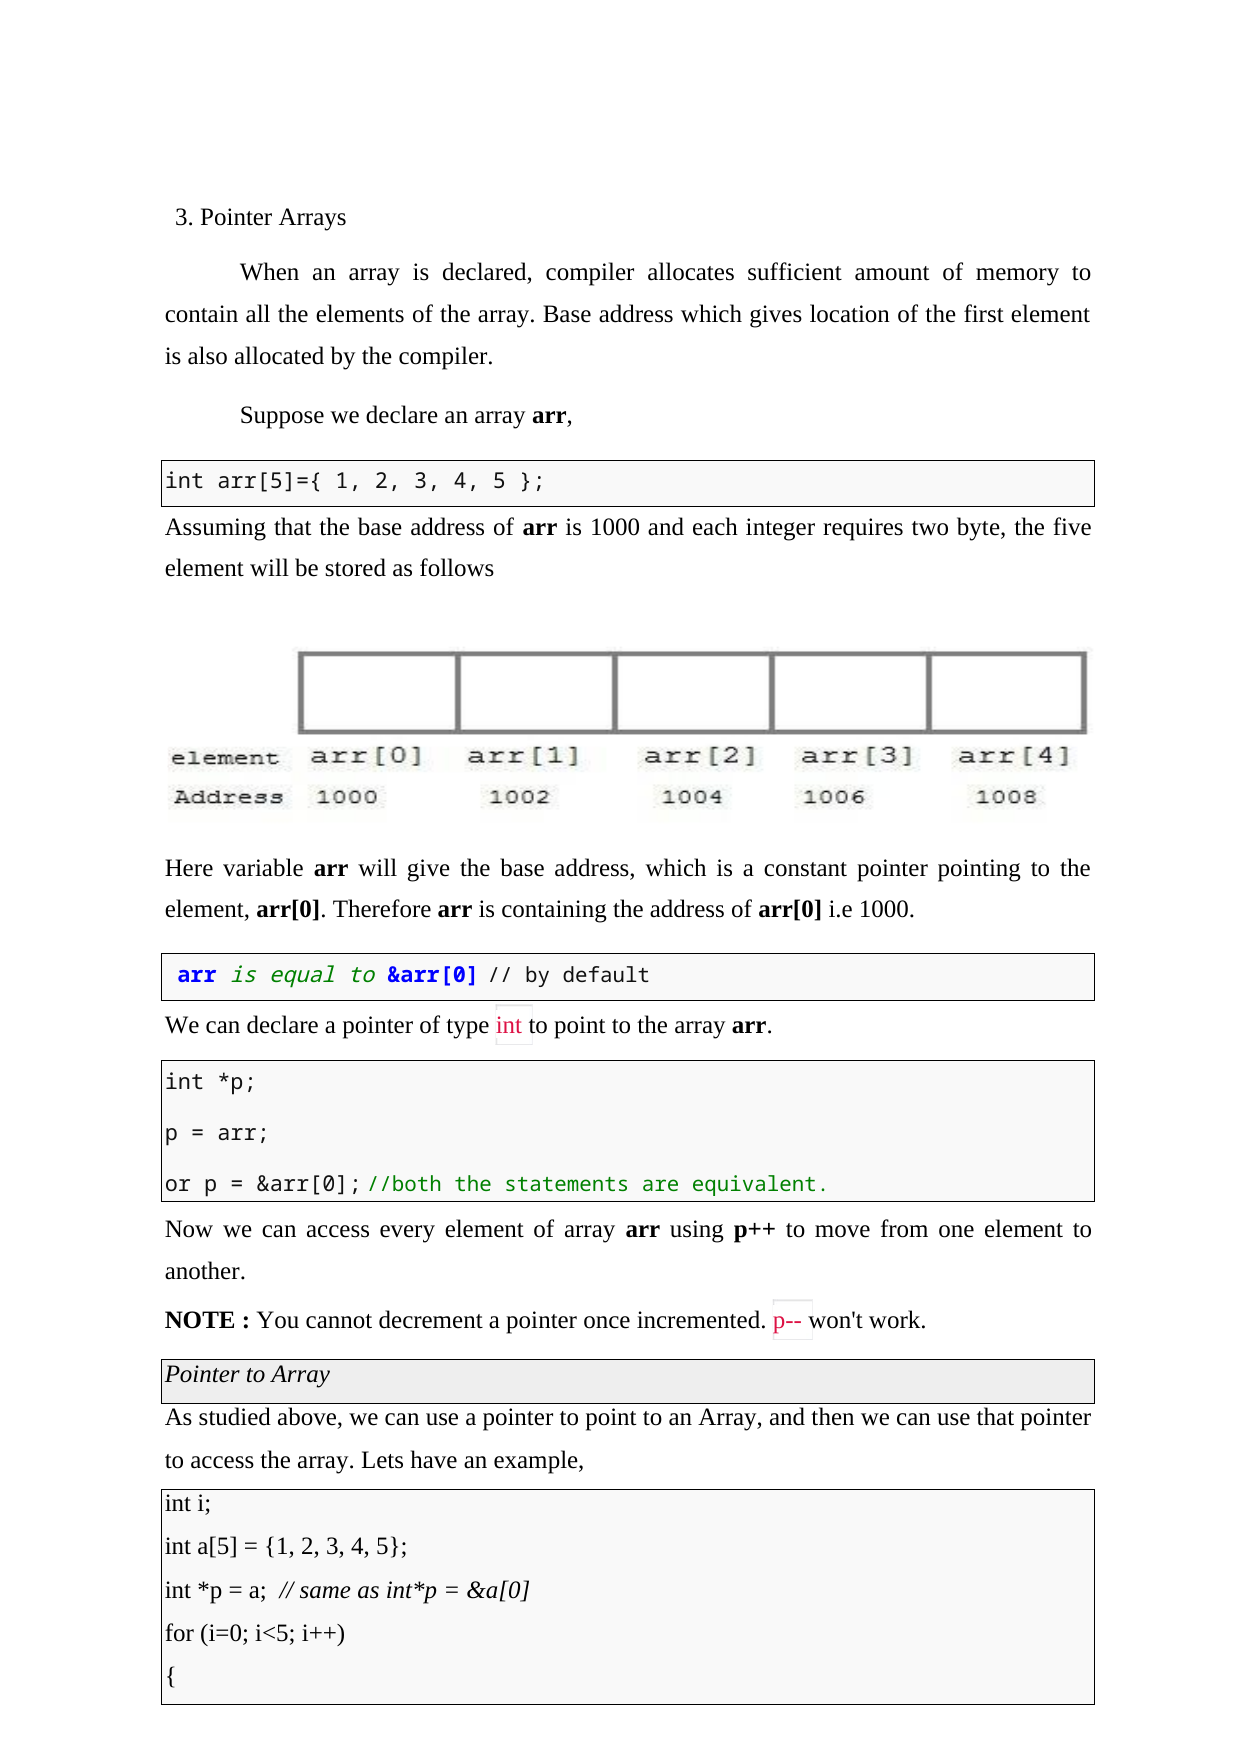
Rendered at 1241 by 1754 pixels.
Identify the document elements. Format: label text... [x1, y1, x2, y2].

text int a[5] = {1, 2, 3, 4, 5}; [164, 1531, 1092, 1560]
text As studied above, we can use a pointer to point to an Array, and then we can use that pointer [164, 1402, 1092, 1431]
text { [164, 1661, 1092, 1690]
text NOTE : You cannot decrement a pointer once incremented. p-- won't work. [164, 1305, 773, 1333]
text When an array is declared, compiler allocates sufficient amount of memory to contain all the elements of the array. Base address which gives location of the first element is also allocated by the compiler. [164, 257, 1092, 370]
picture [772, 1333, 813, 1340]
text Now we can access every element of array arr using p++ to move from one element to another. [164, 1214, 1092, 1285]
text NOTE : You cannot decrement a pointer once incremented. p-- won't work. [802, 1305, 1092, 1333]
text 3. Pointer Arrays [175, 202, 1092, 231]
text Here variable arr will give the base address, which is a constant pointer pointing to the element, arr[0]. Therefore arr is containing the address of arr[0] i.e 1000. [164, 853, 1092, 923]
picture [495, 1004, 533, 1010]
text int i; [164, 1488, 1092, 1517]
text for (i=0; i<5; i++) [164, 1618, 1092, 1646]
picture [495, 1038, 533, 1045]
text to access the array. Lets have an example, [164, 1445, 1092, 1474]
text Pointer to Array [164, 1359, 1092, 1388]
text int arr[5]={ 1, 2, 3, 4, 5 }; [164, 466, 1092, 495]
text int *p = a; // same as int*p = &a[0] [164, 1575, 1092, 1603]
text arr is equal to &arr[0] // by default [177, 959, 1092, 989]
picture [167, 597, 1109, 852]
text Assuming that the base address of arr is 1000 and each integer requires two byte, the five element will be stored as follows [164, 512, 1092, 582]
text or p = &arr[0]; //both the statements are equivalent. [164, 1168, 1092, 1198]
text We can declare a pointer of type int to point to the array arr. [522, 1010, 1092, 1038]
text We can declare a pointer of type int to point to the array arr. [164, 1010, 496, 1038]
text p = arr; [164, 1117, 1092, 1147]
text Suppose we declare an array arr, [239, 400, 1092, 429]
picture [772, 1299, 813, 1305]
text int *p; [164, 1066, 1092, 1096]
